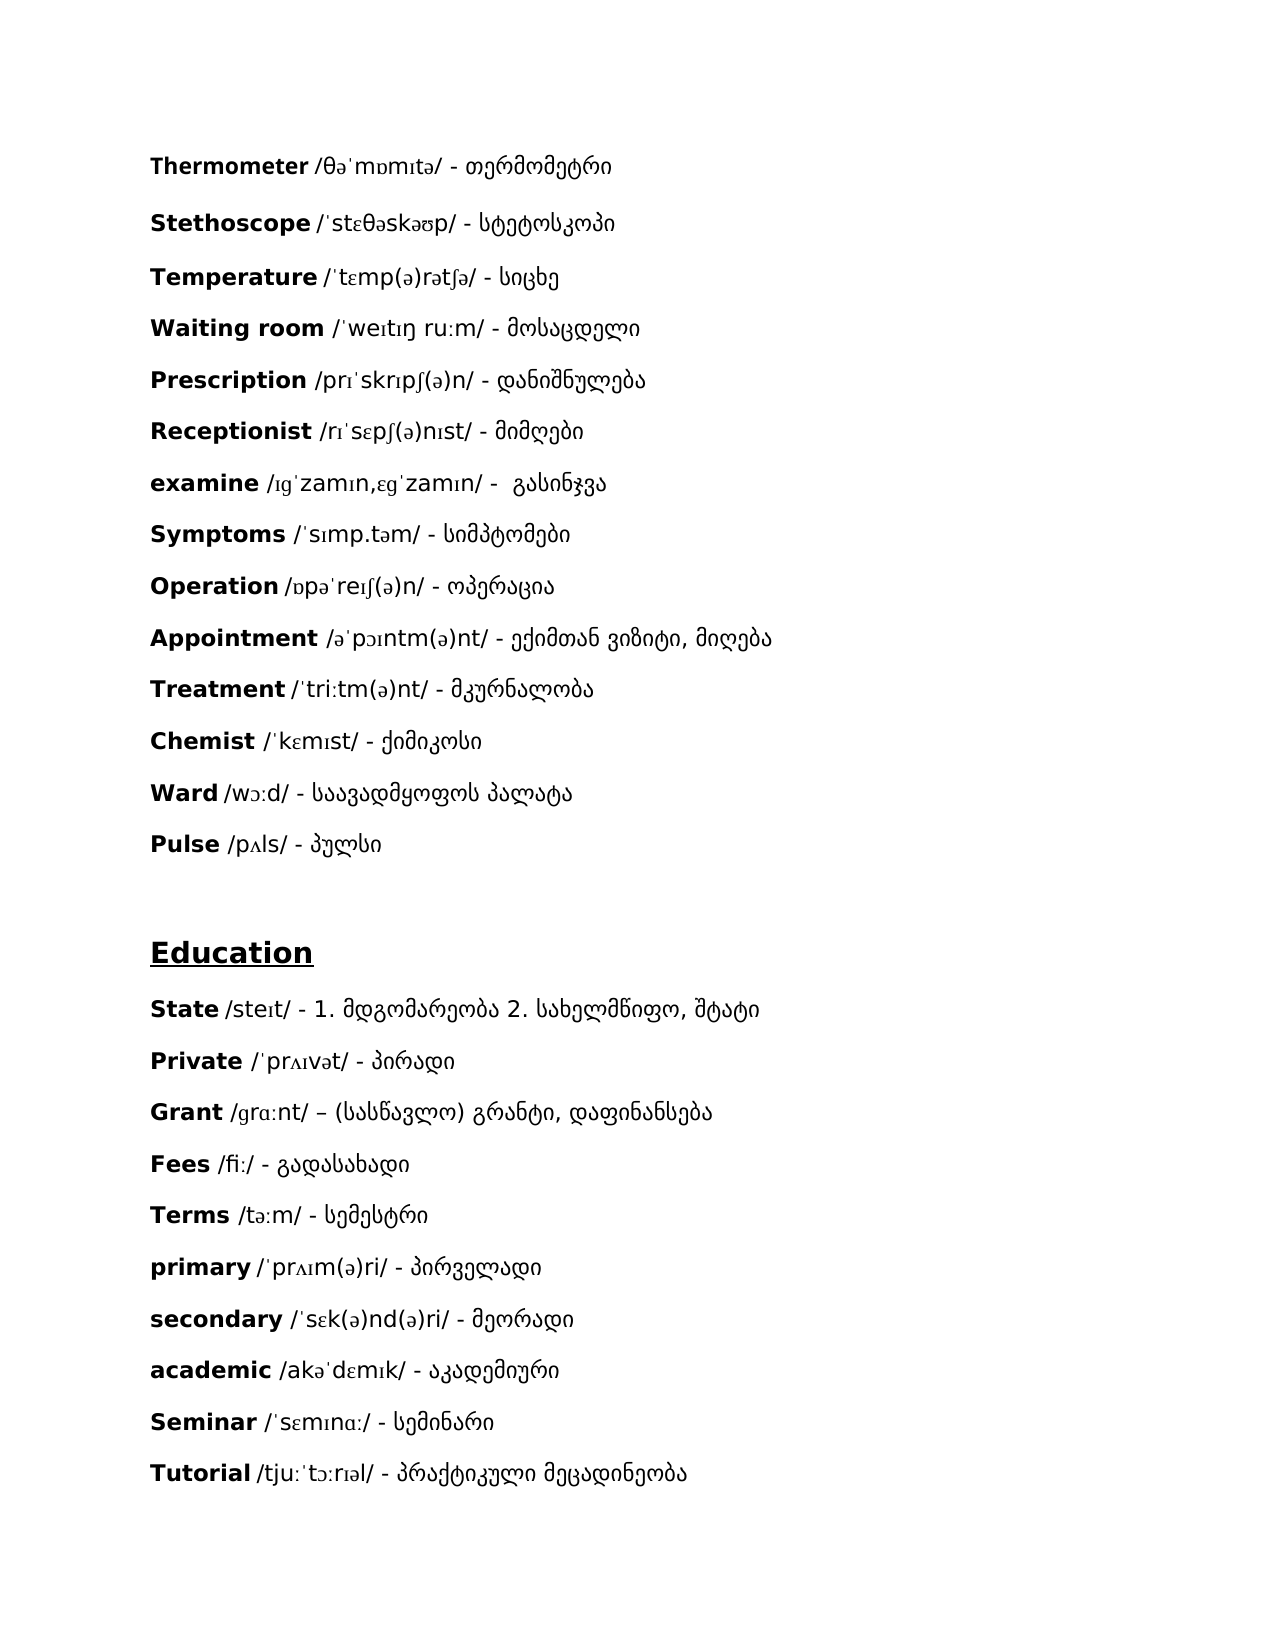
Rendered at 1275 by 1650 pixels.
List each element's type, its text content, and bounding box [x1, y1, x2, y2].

text Symptoms /ˈsɪmp.təm/ - სიმპტომები [150, 522, 1125, 548]
text Education [150, 936, 1125, 970]
text Prescription /prɪˈskrɪpʃ(ə)n/ - დანიშნულება [150, 367, 1125, 394]
text Waiting room /ˈweɪtɪŋ ruːm/ - მოსაცდელი [150, 315, 1125, 342]
text Appointment /əˈpɔɪntm(ə)nt/ - ექიმთან ვიზიტი, მიღება [150, 625, 1125, 652]
text primary /ˈprʌɪm(ə)ri/ - პირველადი [150, 1254, 1125, 1281]
text Fees /fiː/ - გადასახადი [150, 1151, 1125, 1178]
text academic /akəˈdɛmɪk/ - აკადემიური [150, 1357, 1125, 1384]
text State /steɪt/ - 1. მდგომარეობა 2. სახელმწიფო, შტატი [150, 996, 1125, 1023]
text Chemist /ˈkɛmɪst/ - ქიმიკოსი [150, 728, 1125, 755]
text Receptionist /rɪˈsɛpʃ(ə)nɪst/ - მიმღები [150, 418, 1125, 445]
text Pulse /pʌls/ - პულსი [150, 832, 1125, 858]
text Temperature /ˈtɛmp(ə)rətʃə/ - სიცხე [150, 263, 1125, 290]
text Thermometer /θəˈmɒmɪtə/ - თერმომეტრი [150, 150, 1125, 181]
text Seminar /ˈsɛmɪnɑː/ - სემინარი [150, 1409, 1125, 1436]
text Ward /wɔːd/ - საავადმყოფოს პალატა [150, 780, 1125, 807]
text secondary /ˈsɛk(ə)nd(ə)ri/ - მეორადი [150, 1306, 1125, 1332]
text Terms /təːm/ - სემესტრი [150, 1202, 1125, 1229]
text Treatment /ˈtriːtm(ə)nt/ - მკურნალობა [150, 676, 1125, 703]
text Stethoscope /ˈstɛθəskəʊp/ - სტეტოსკოპი [150, 207, 1125, 238]
text Grant /ɡrɑːnt/ – (სასწავლო) გრანტი, დაფინანსება [150, 1099, 1125, 1126]
text examine /ɪɡˈzamɪn,ɛɡˈzamɪn/ - გასინჯვა [150, 470, 1125, 497]
text Tutorial /tjuːˈtɔːrɪəl/ - პრაქტიკული მეცადინეობა [150, 1460, 1125, 1487]
text Operation /ɒpəˈreɪʃ(ə)n/ - ოპერაცია [150, 573, 1125, 600]
text Private /ˈprʌɪvət/ - პირადი [150, 1048, 1125, 1074]
